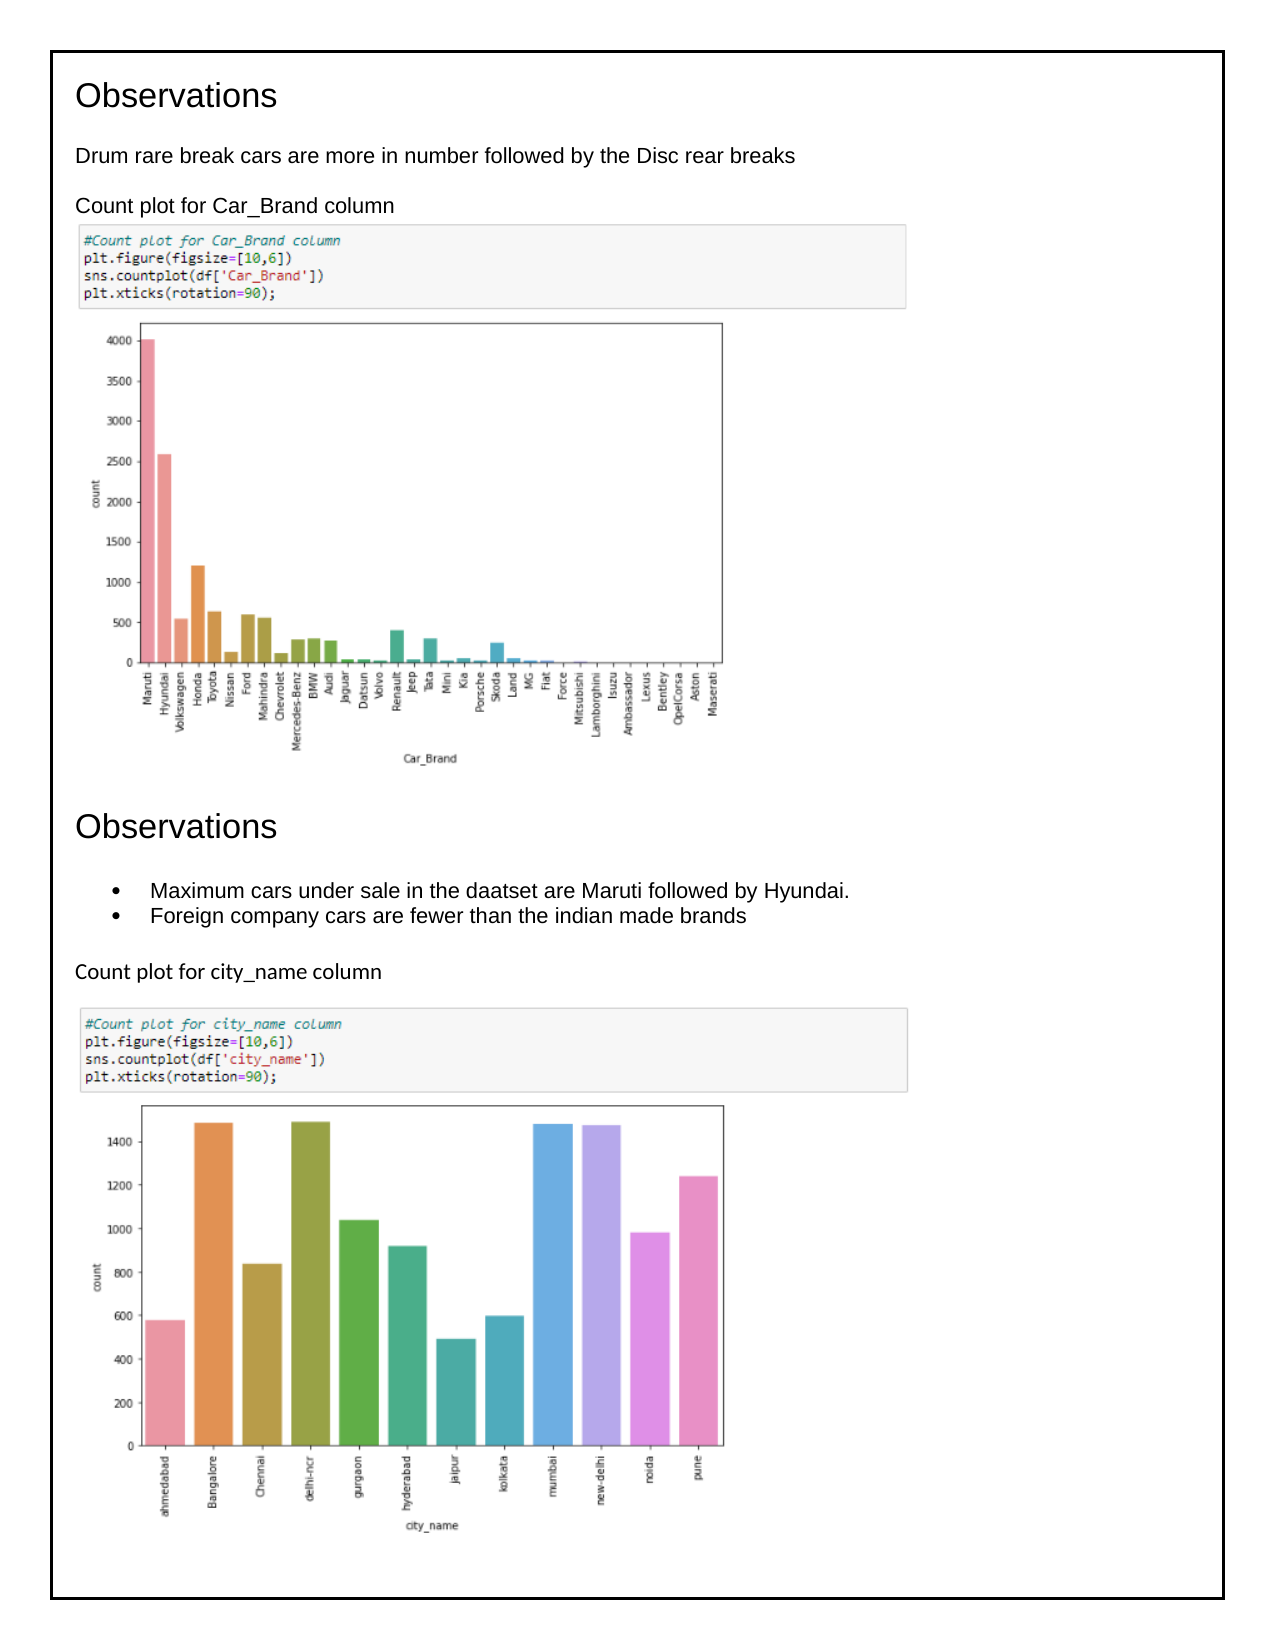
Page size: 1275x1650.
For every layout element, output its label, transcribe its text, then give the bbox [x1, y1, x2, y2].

picture [75, 218, 907, 787]
list Maximum cars under sale in the daatset are Maruti followed by Hyundai. [112, 878, 1200, 903]
picture [75, 1004, 912, 1563]
text Count plot for Car_Brand column [75, 193, 1200, 218]
list Foreign company cars are fewer than the indian made brands [112, 903, 1200, 928]
subtitle Observations [75, 75, 1200, 114]
text Count plot for city_name column [75, 957, 1200, 985]
subtitle Observations [75, 806, 1200, 845]
text Drum rare break cars are more in number followed by the Disc rear breaks [75, 143, 1200, 168]
